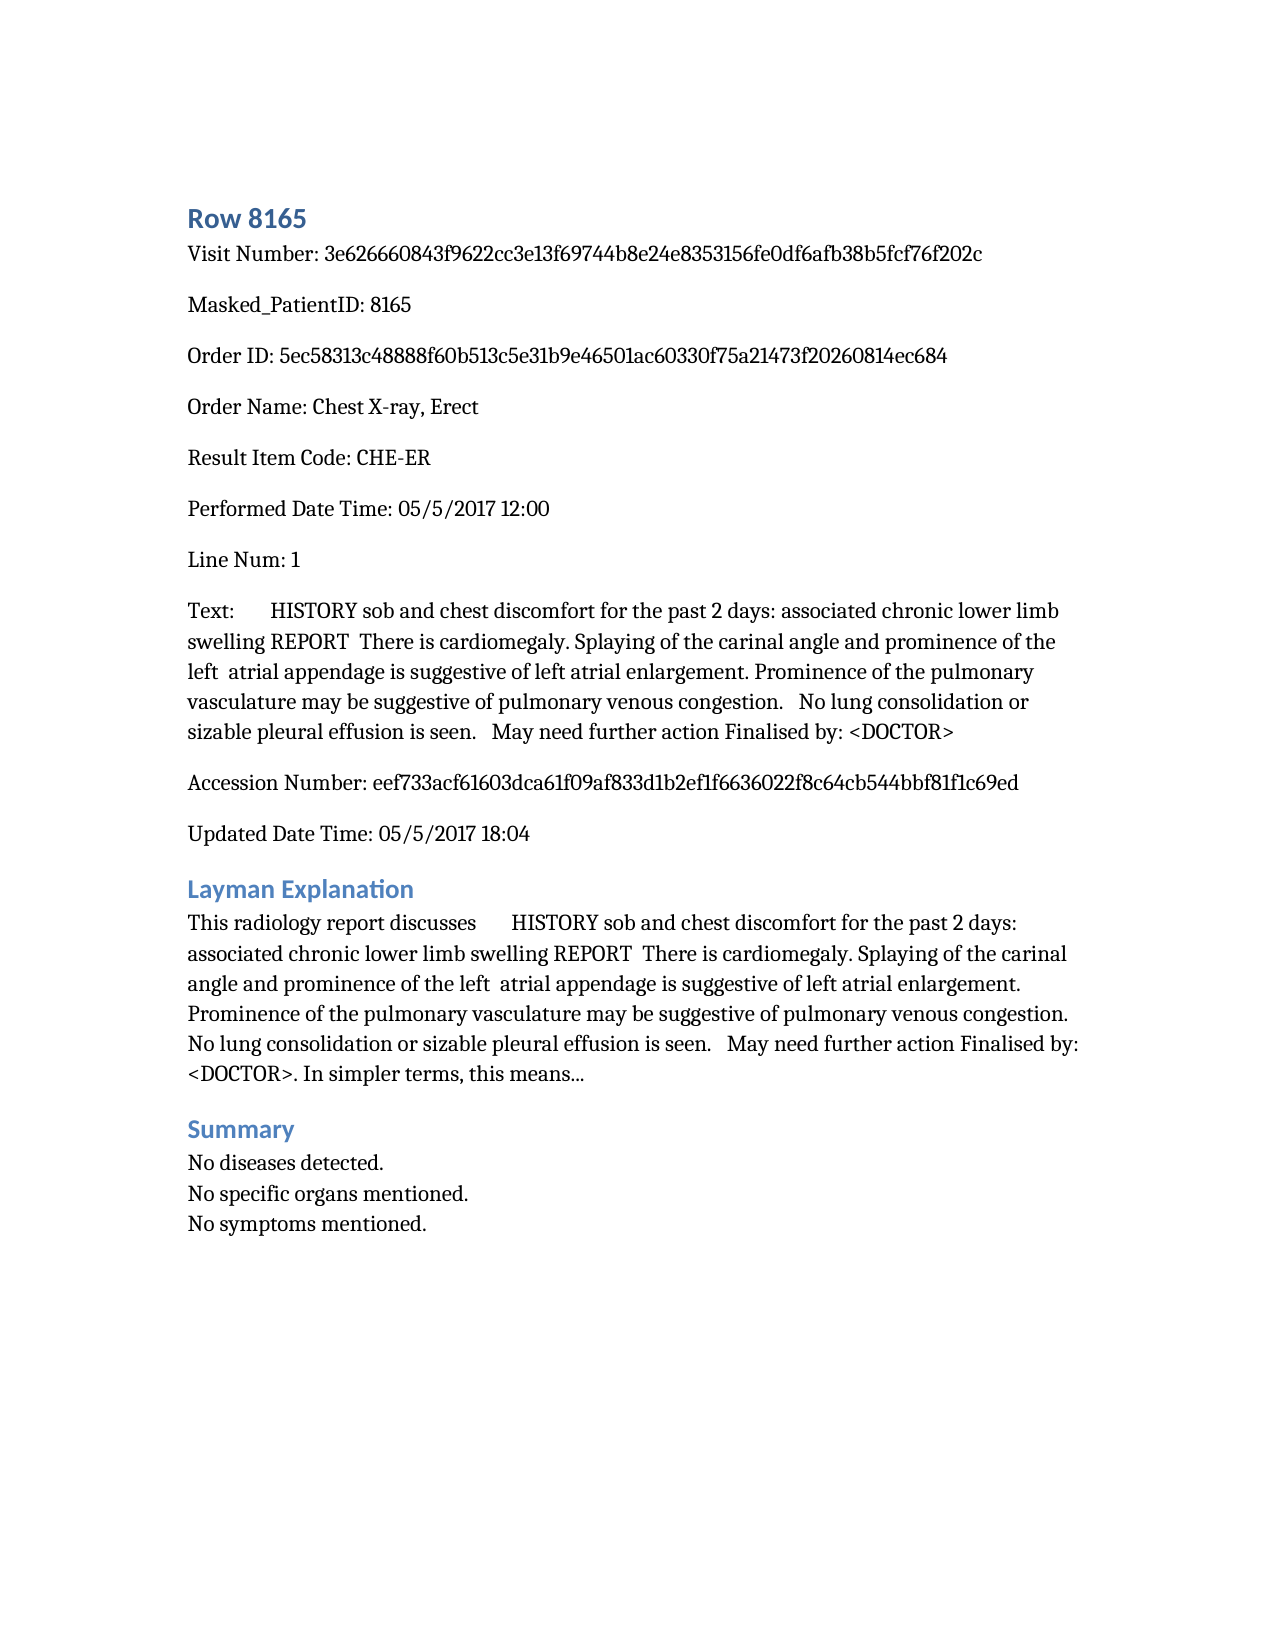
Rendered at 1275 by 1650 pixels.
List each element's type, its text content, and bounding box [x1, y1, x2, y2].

text No diseases detected. No specific organs mentioned. No symptoms mentioned. [187, 1150, 1087, 1237]
text Updated Date Time: 05/5/2017 18:04 [187, 821, 1087, 847]
text Performed Date Time: 05/5/2017 12:00 [187, 496, 1087, 522]
text Result Item Code: CHE-ER [187, 445, 1087, 471]
subtitle Layman Explanation [187, 872, 1087, 905]
text Masked_PatientID: 8165 [187, 292, 1087, 318]
text Accession Number: eef733acf61603dca61f09af833d1b2ef1f6636022f8c64cb544bbf81f1c69ed [187, 770, 1087, 796]
subtitle Summary [187, 1112, 1087, 1145]
subtitle Row 8165 [187, 200, 1087, 236]
text Line Num: 1 [187, 547, 1087, 573]
text Text: HISTORY sob and chest discomfort for the past 2 days: associated chronic lower limb swelling REPORT There is cardiomegaly. Splaying of the carinal angle and prominence of the left atrial appendage is suggestive of left atrial enlargement. Prominence of the pulmonary vasculature may be suggestive of pulmonary venous congestion. No lung consolidation or sizable pleural effusion is seen. May need further action Finalised by: <DOCTOR> [187, 598, 1087, 745]
text Order ID: 5ec58313c48888f60b513c5e31b9e46501ac60330f75a21473f20260814ec684 [187, 343, 1087, 369]
text Visit Number: 3e626660843f9622cc3e13f69744b8e24e8353156fe0df6afb38b5fcf76f202c [187, 241, 1087, 267]
text Order Name: Chest X-ray, Erect [187, 394, 1087, 420]
text This radiology report discusses HISTORY sob and chest discomfort for the past 2 days: associated chronic lower limb swelling REPORT There is cardiomegaly. Splaying of the carinal angle and prominence of the left atrial appendage is suggestive of left atrial enlargement. Prominence of the pulmonary vasculature may be suggestive of pulmonary venous congestion. No lung consolidation or sizable pleural effusion is seen. May need further action Finalised by: <DOCTOR>. In simpler terms, this means... [187, 910, 1087, 1087]
